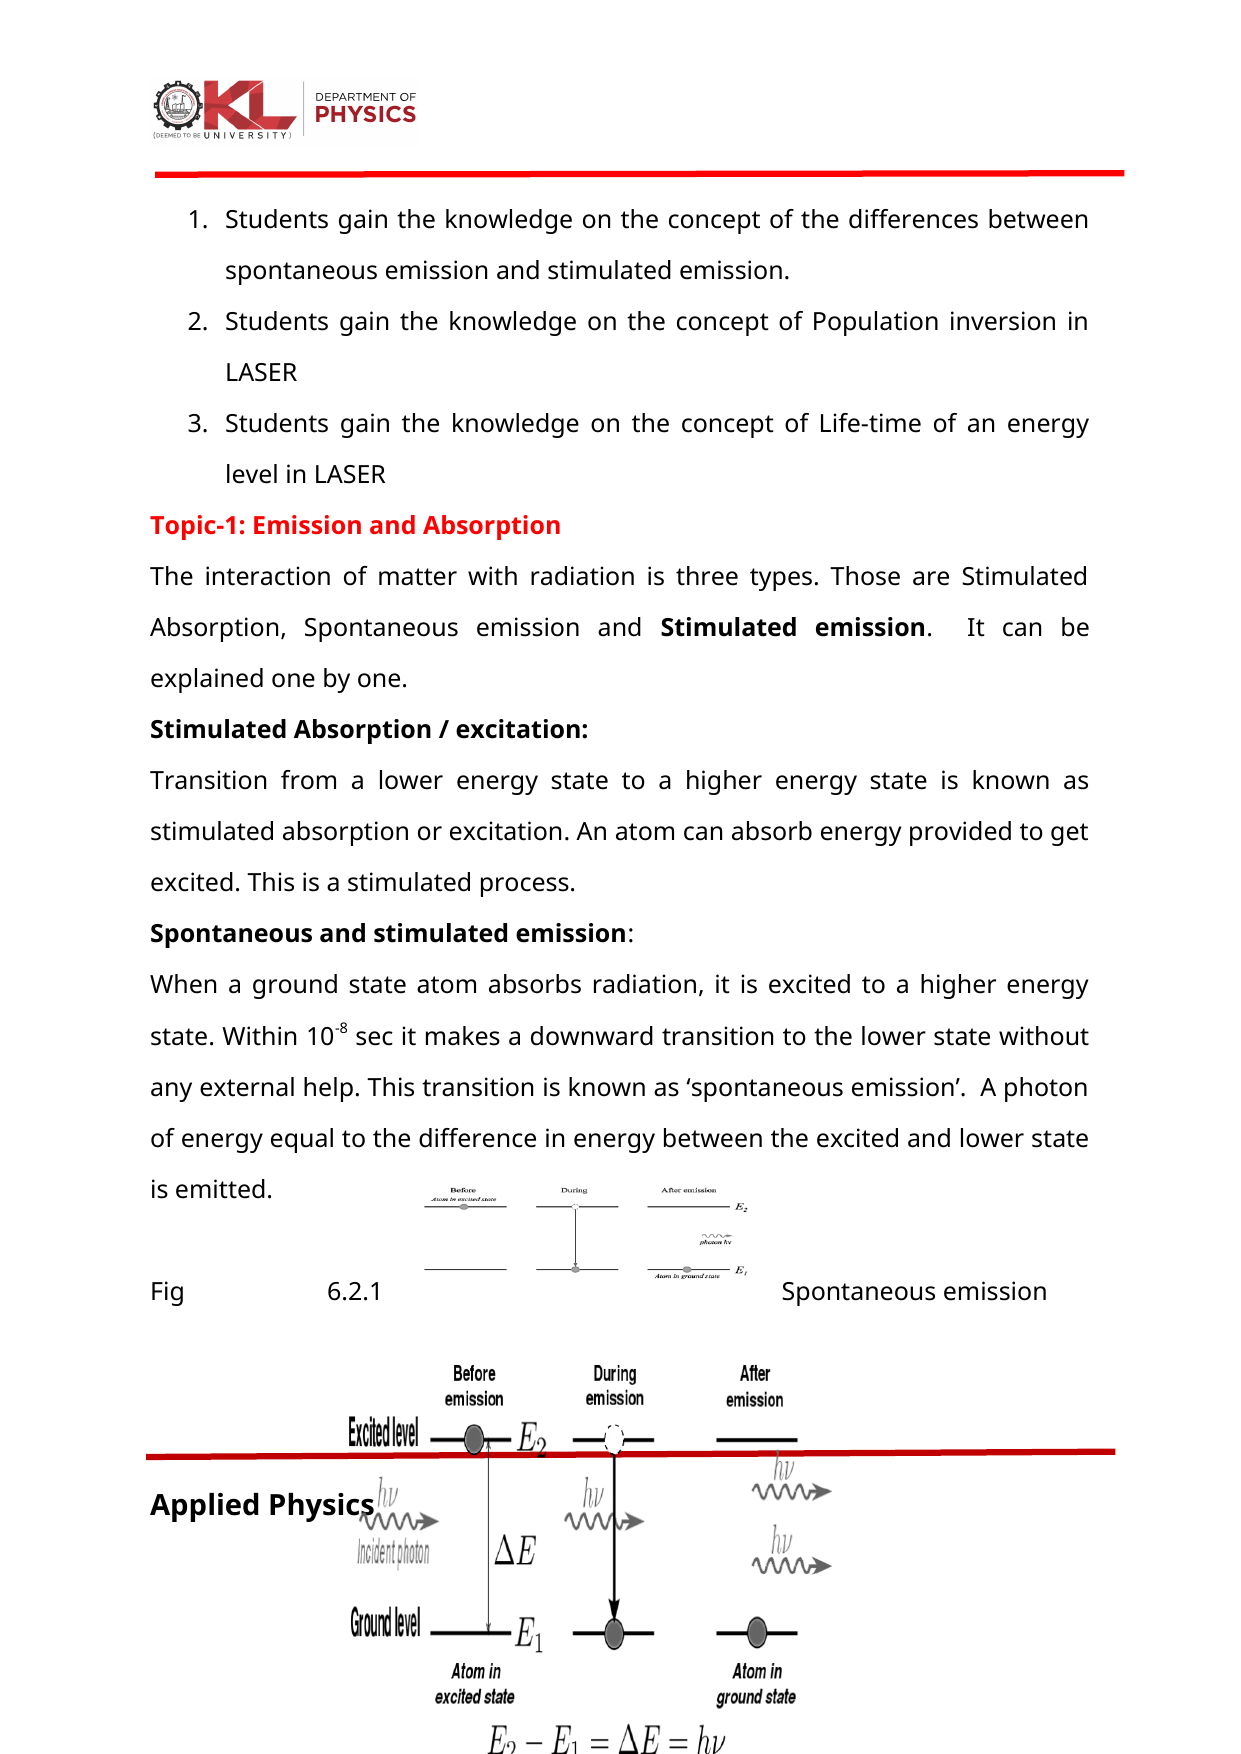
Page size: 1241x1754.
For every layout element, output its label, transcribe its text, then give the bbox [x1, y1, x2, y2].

text Topic-1: Emission and Absorption [150, 508, 1090, 542]
text The interaction of matter with radiation is three types. Those are Stimulated Absorption, Spontaneous emission and Stimulated emission. It can be explained one by one. [150, 559, 1090, 695]
text When a ground state atom absorbs radiation, it is excited to a higher energy state. Within 10-8 sec it makes a downward transition to the lower state without any external help. This transition is known as ‘spontaneous emission’. A photon of energy equal to the difference in energy between the excited and lower state is emitted. [150, 967, 1090, 1205]
text Stimulated Absorption / excitation: [150, 712, 1090, 746]
text Fig 6.2.1 Spontaneous emission [150, 1273, 1090, 1307]
picture [405, 1178, 763, 1285]
list Students gain the knowledge on the concept of the differences between spontaneous emission and stimulated emission. [187, 201, 1090, 287]
picture [150, 75, 422, 146]
text Spontaneous and stimulated emission: [150, 916, 1090, 950]
text Transition from a lower energy state to a higher energy state is known as stimulated absorption or excitation. An atom can absorb energy provided to get excited. This is a stimulated process. [150, 763, 1090, 899]
list Students gain the knowledge on the concept of Life-time of an energy level in LASER [187, 406, 1090, 491]
list Students gain the knowledge on the concept of Population inversion in LASER [187, 303, 1090, 389]
picture [347, 1362, 833, 1754]
